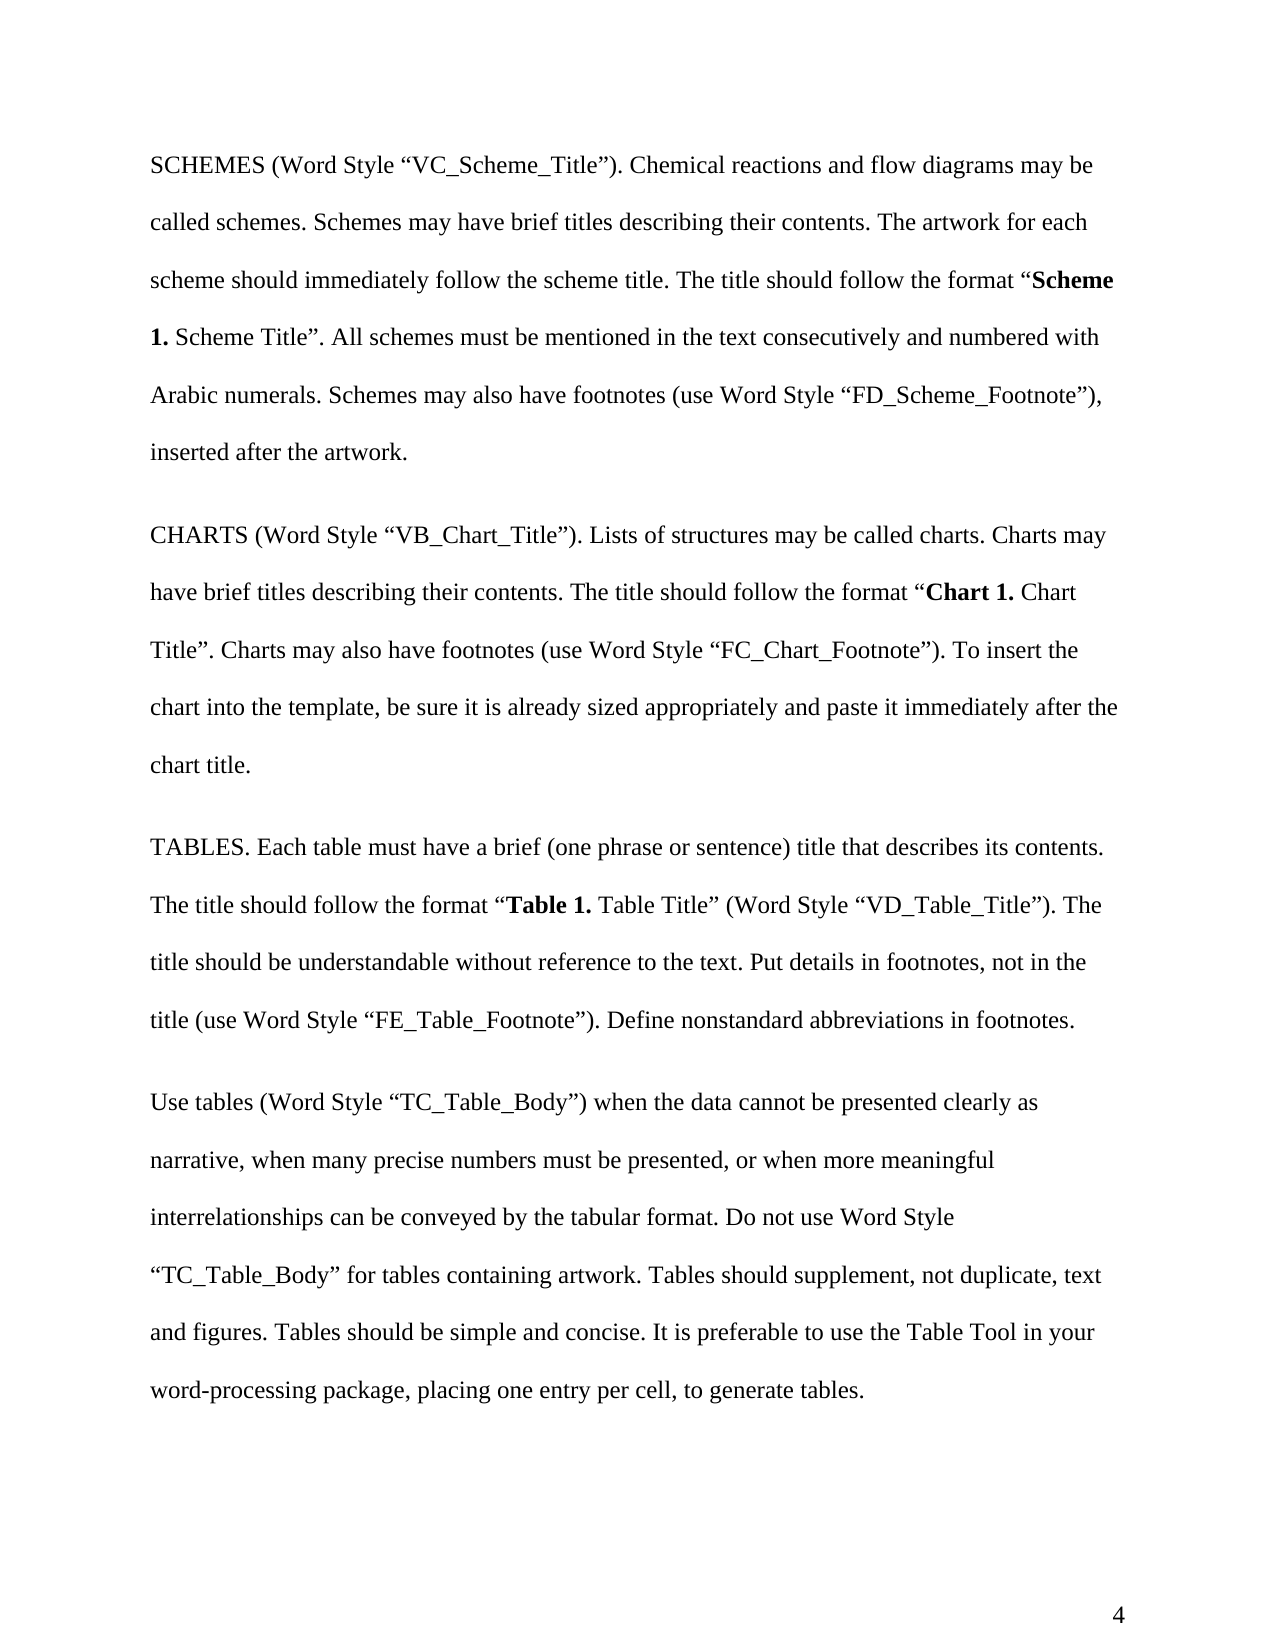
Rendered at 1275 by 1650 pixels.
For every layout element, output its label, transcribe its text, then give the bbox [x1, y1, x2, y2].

title SCHEMES (Word Style “VC_Scheme_Title”). Chemical reactions and flow diagrams may be called schemes. Schemes may have brief titles describing their contents. The artwork for each scheme should immediately follow the scheme title. The title should follow the format “Scheme 1. Scheme Title”. All schemes must be mentioned in the text consecutively and numbered with Arabic numerals. Schemes may also have footnotes (use Word Style “FD_Scheme_Footnote”), inserted after the artwork. [150, 150, 1125, 466]
title TABLES. Each table must have a brief (one phrase or sentence) title that describes its contents. The title should follow the format “Table 1. Table Title” (Word Style “VD_Table_Title”). The title should be understandable without reference to the text. Put details in footnotes, not in the title (use Word Style “FE_Table_Footnote”). Define nonstandard abbreviations in footnotes. [150, 832, 1125, 1034]
text Use tables (Word Style “TC_Table_Body”) when the data cannot be presented clearly as narrative, when many precise numbers must be presented, or when more meaningful interrelationships can be conveyed by the tabular format. Do not use Word Style “TC_Table_Body” for tables containing artwork. Tables should supplement, not duplicate, text and figures. Tables should be simple and concise. It is preferable to use the Table Tool in your word-processing package, placing one entry per cell, to generate tables. [150, 1087, 1125, 1404]
title CHARTS (Word Style “VB_Chart_Title”). Lists of structures may be called charts. Charts may have brief titles describing their contents. The title should follow the format “Chart 1. Chart Title”. Charts may also have footnotes (use Word Style “FC_Chart_Footnote”). To insert the chart into the template, be sure it is already sized appropriately and paste it immediately after the chart title. [150, 520, 1125, 779]
